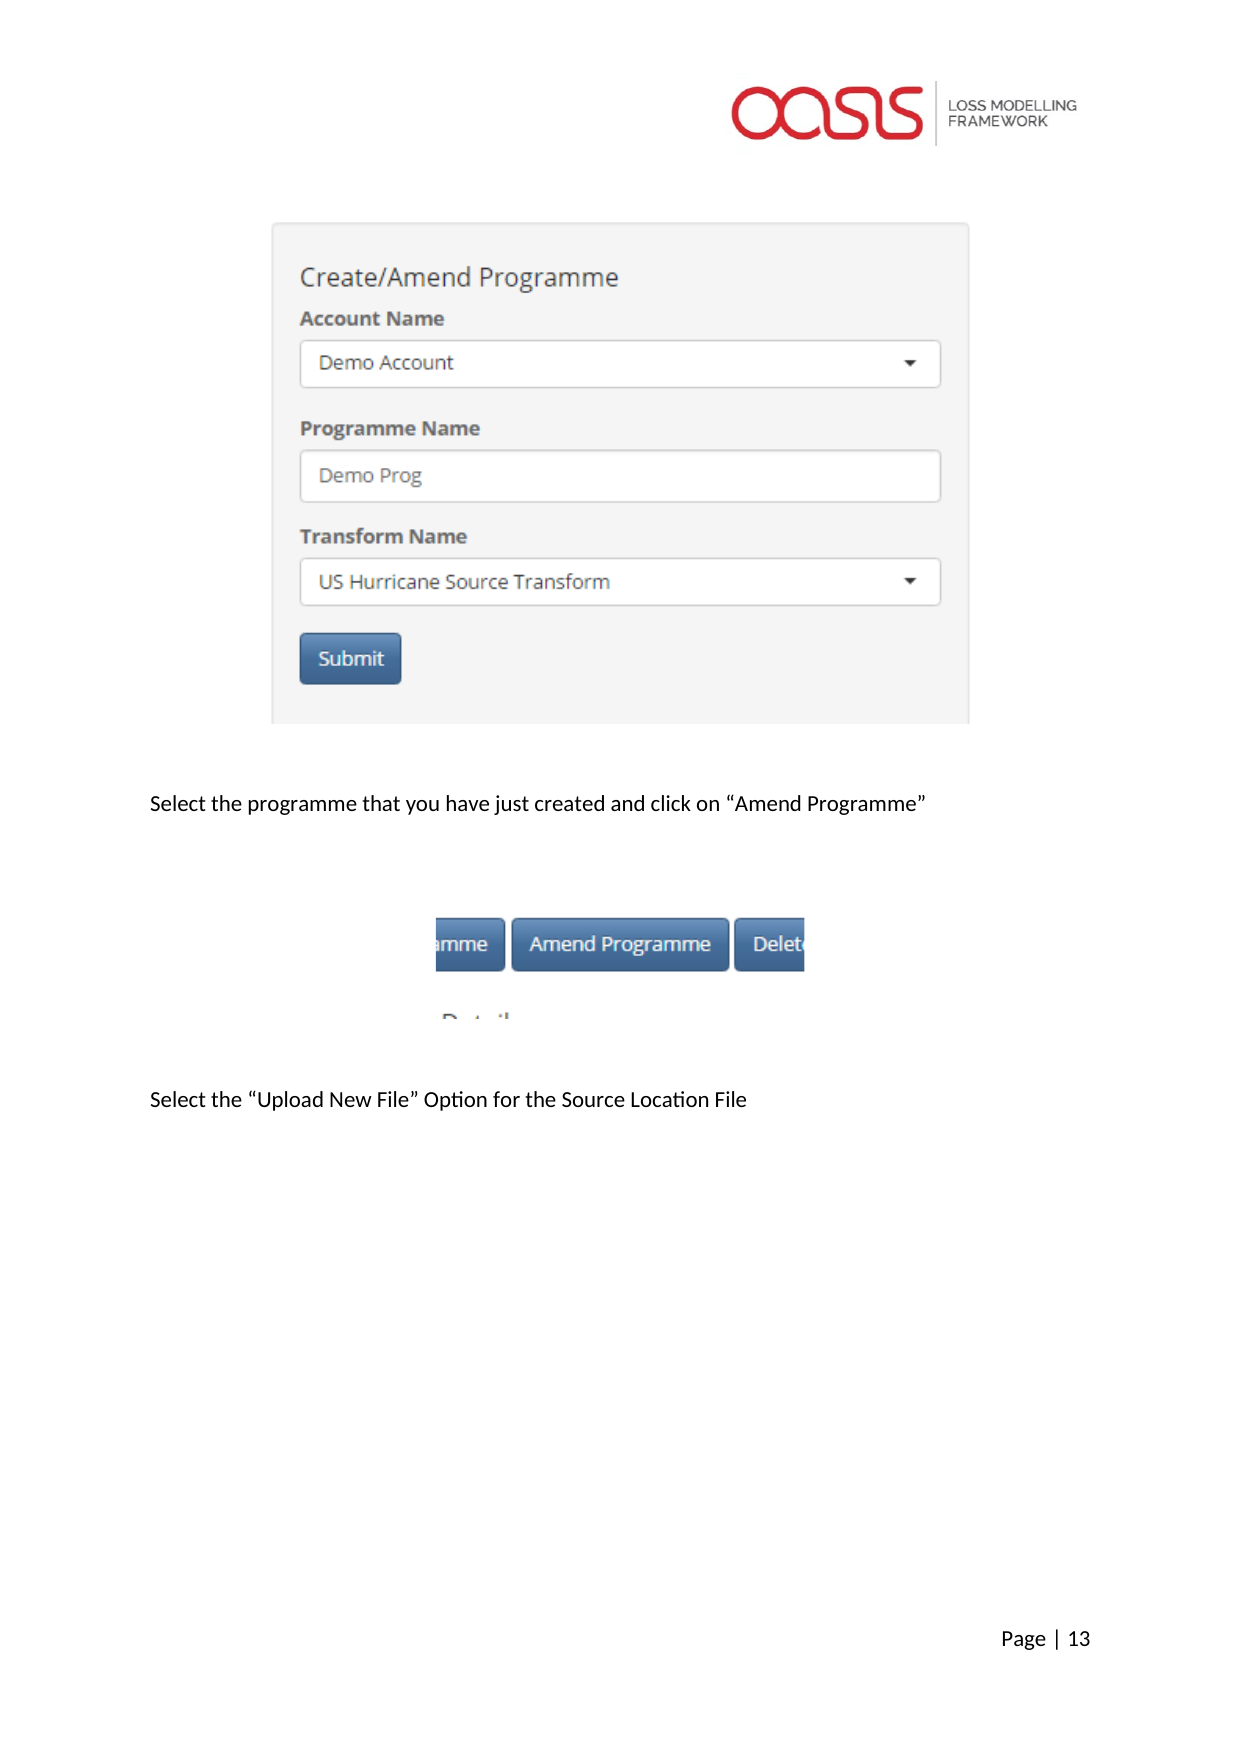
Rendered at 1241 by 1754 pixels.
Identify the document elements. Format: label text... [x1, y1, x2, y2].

text Select the programme that you have just created and click on “Amend Programme” [150, 789, 1090, 817]
picture [723, 73, 1091, 155]
picture [253, 211, 987, 724]
text Select the “Upload New File” Option for the Source Location File [150, 1085, 1090, 1113]
picture [435, 883, 805, 1019]
